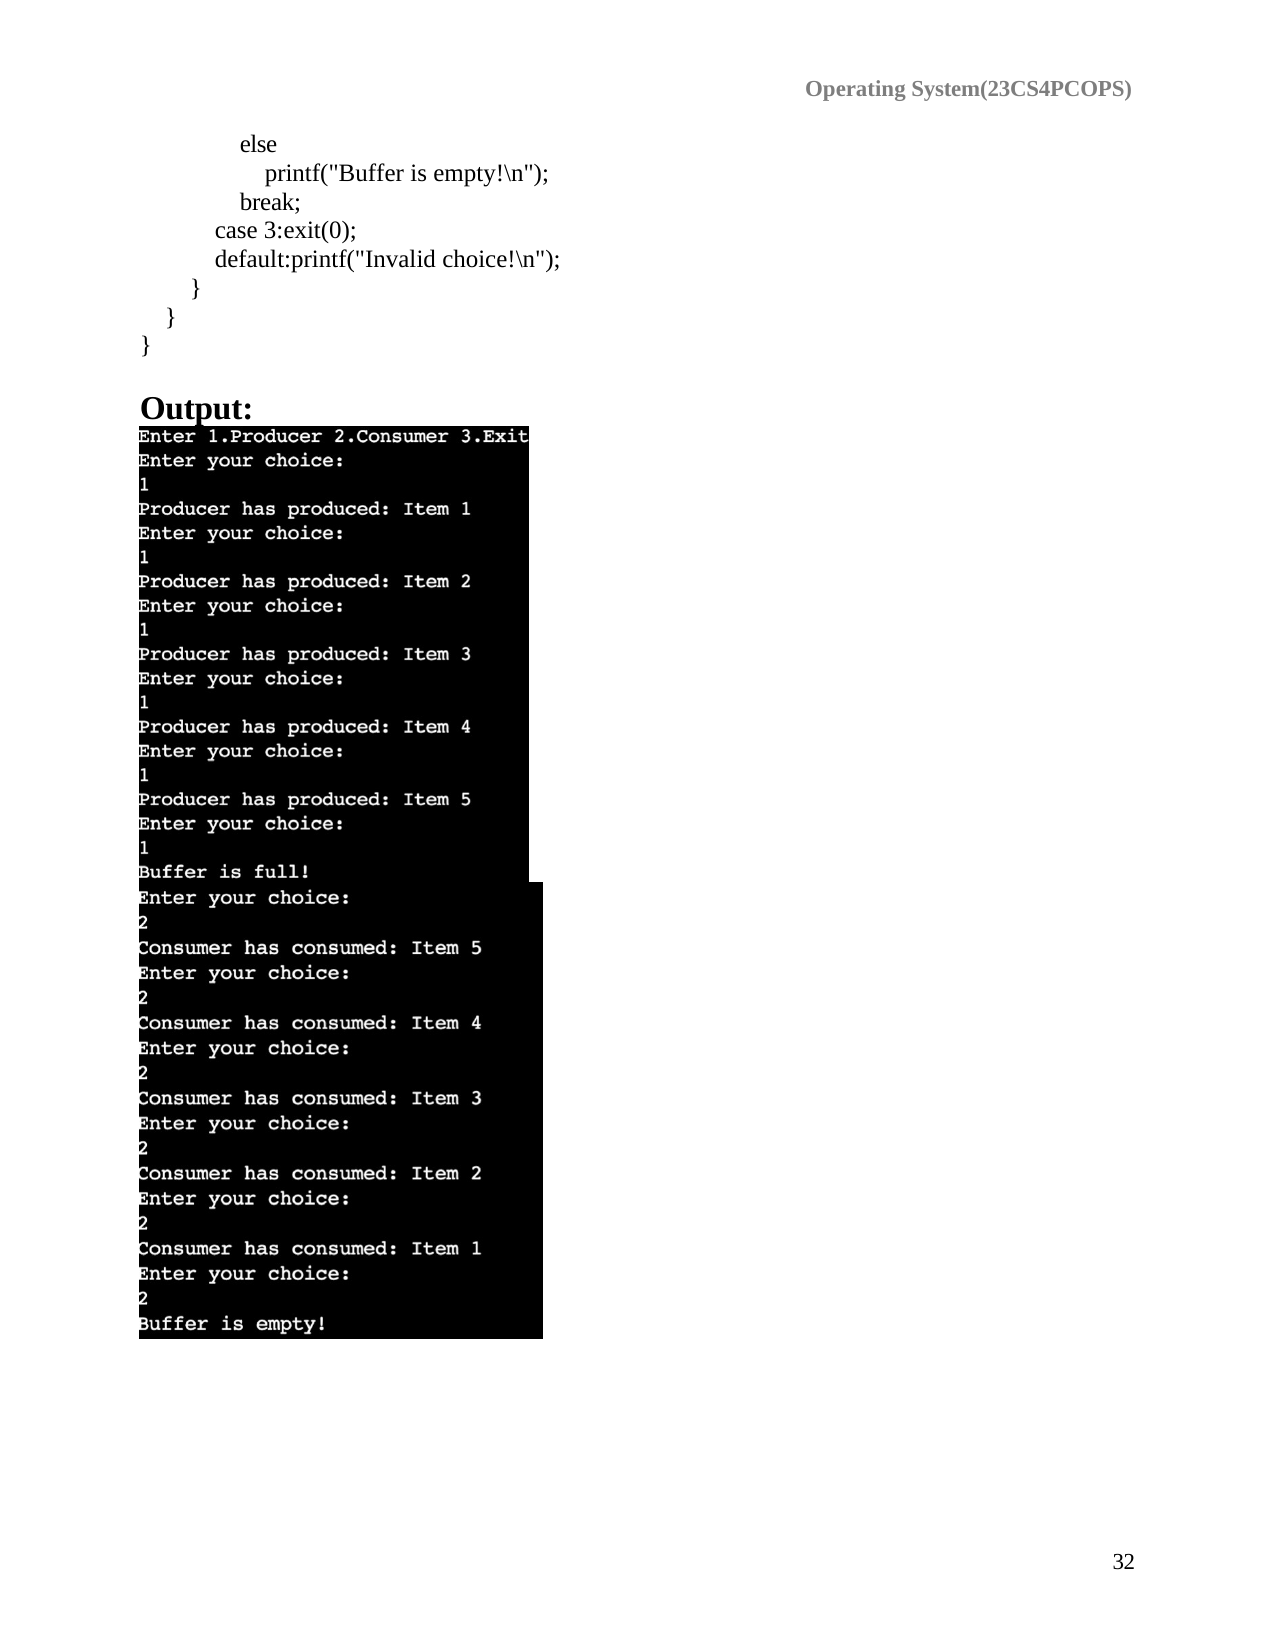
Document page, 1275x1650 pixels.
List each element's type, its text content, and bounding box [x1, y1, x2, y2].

picture [139, 426, 543, 1339]
text } [164, 302, 1146, 330]
text case 3:exit(0); default:printf("Invalid choice!\n"); [214, 215, 561, 273]
text } [189, 273, 1146, 302]
text else [239, 129, 1146, 158]
text printf("Buffer is empty!\n"); break; [239, 158, 586, 215]
text } [139, 330, 1146, 359]
text Output: [139, 388, 1146, 426]
